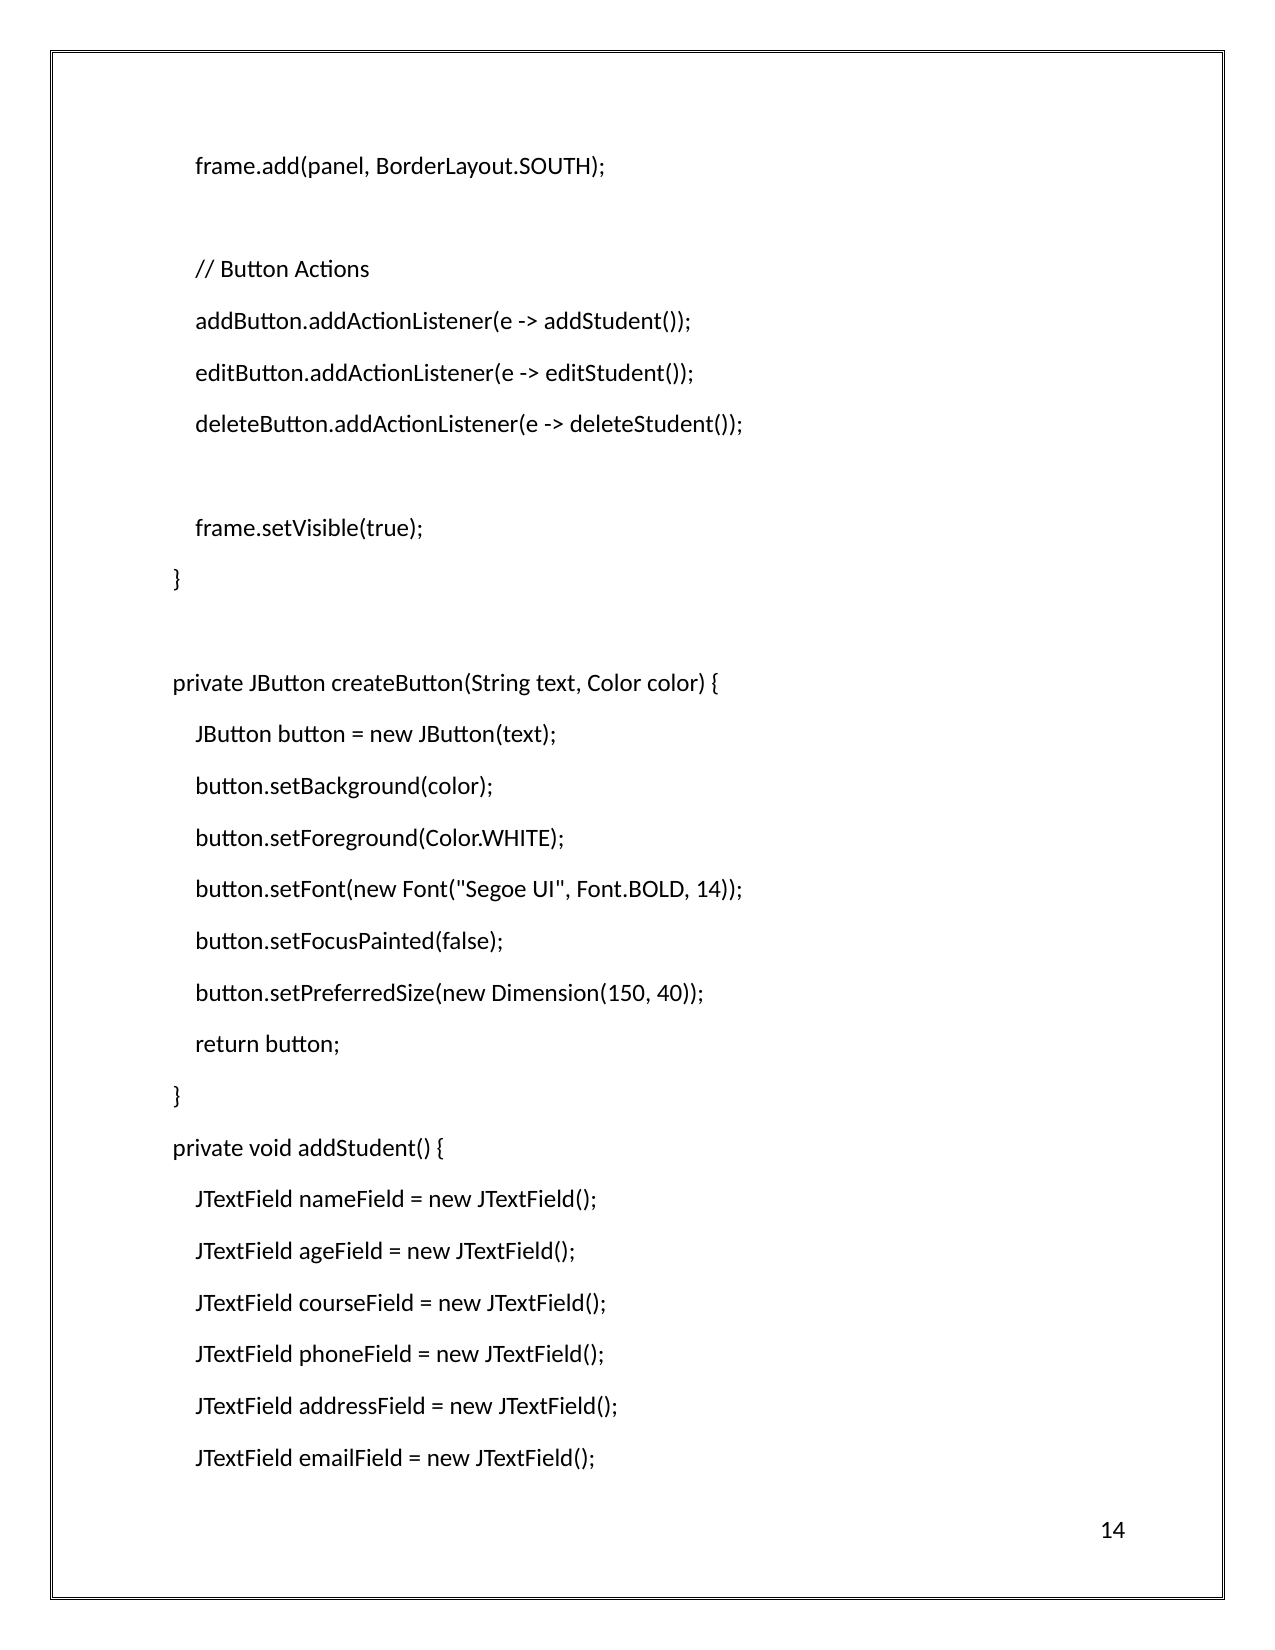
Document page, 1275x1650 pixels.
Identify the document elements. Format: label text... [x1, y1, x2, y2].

text private JButton createButton(String text, Color color) { [150, 667, 1125, 697]
text addButton.addActionListener(e -> addStudent()); [150, 305, 1125, 336]
text private void addStudent() { [150, 1132, 1125, 1162]
text } [150, 563, 1125, 594]
text // Button Actions [150, 253, 1125, 284]
text button.setPreferredSize(new Dimension(150, 40)); [150, 977, 1125, 1007]
text frame.setVisible(true); [150, 512, 1125, 542]
text JTextField ageField = new JTextField(); [150, 1235, 1125, 1266]
text button.setFocusPainted(false); [150, 925, 1125, 956]
text button.setBackground(color); [150, 770, 1125, 801]
text deleteButton.addActionListener(e -> deleteStudent()); [150, 408, 1125, 439]
text JTextField addressField = new JTextField(); [150, 1390, 1125, 1421]
text JTextField emailField = new JTextField(); [150, 1442, 1125, 1472]
text button.setForeground(Color.WHITE); [150, 822, 1125, 852]
text JButton button = new JButton(text); [150, 718, 1125, 749]
text JTextField courseField = new JTextField(); [150, 1287, 1125, 1317]
text editButton.addActionListener(e -> editStudent()); [150, 357, 1125, 387]
text frame.add(panel, BorderLayout.SOUTH); [150, 150, 1125, 181]
text button.setFont(new Font("Segoe UI", Font.BOLD, 14)); [150, 873, 1125, 904]
text JTextField phoneField = new JTextField(); [150, 1338, 1125, 1369]
text JTextField nameField = new JTextField(); [150, 1183, 1125, 1214]
text } [150, 1080, 1125, 1111]
text return button; [150, 1028, 1125, 1059]
